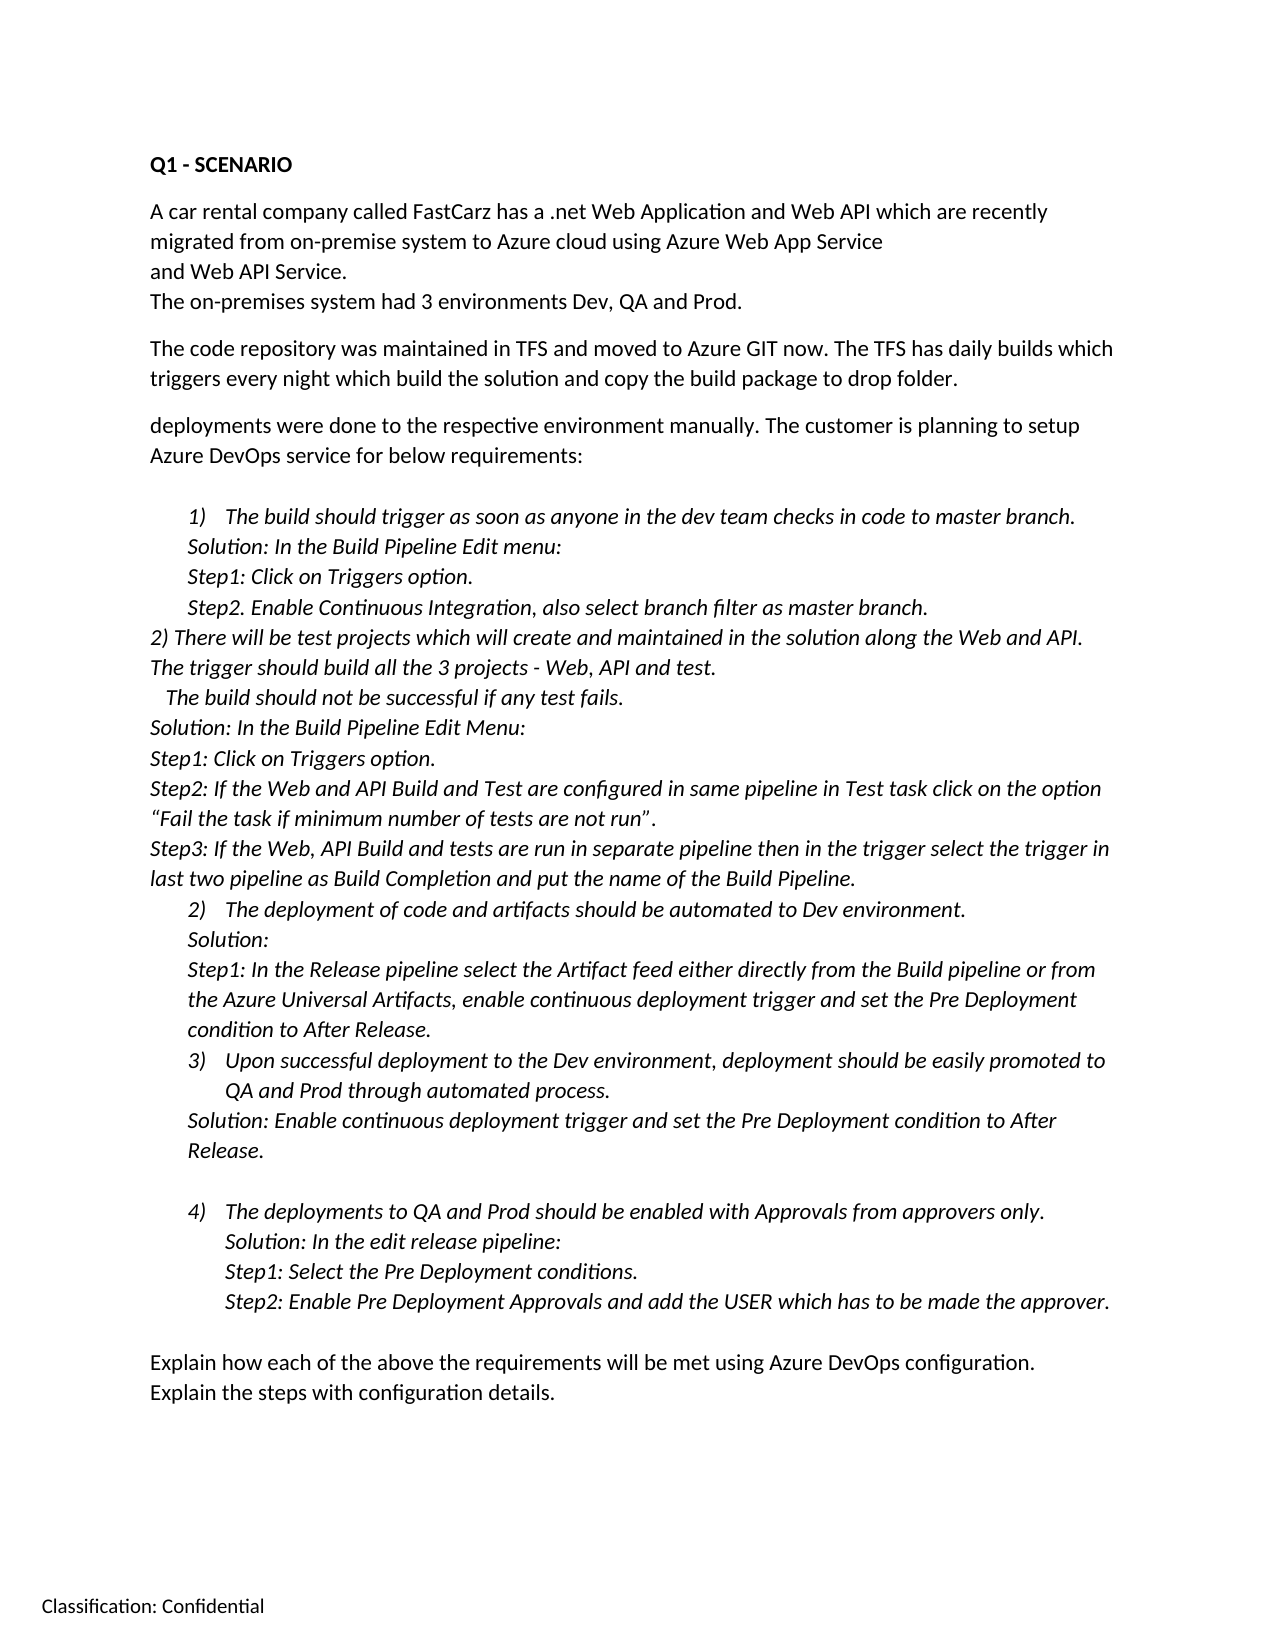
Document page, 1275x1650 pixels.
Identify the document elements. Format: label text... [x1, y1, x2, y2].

text 2) There will be test projects which will create and maintained in the solution along the Web and API. The trigger should build all the 3 projects - Web, API and test. [150, 623, 1125, 681]
list Solution: In the edit release pipeline: [225, 1227, 1125, 1255]
text Step2: If the Web and API Build and Test are configured in same pipeline in Test task click on the option “Fail the task if minimum number of tests are not run”. [150, 774, 1125, 832]
text Step3: If the Web, API Build and tests are run in separate pipeline then in the trigger select the trigger in last two pipeline as Build Completion and put the name of the Build Pipeline. [150, 834, 1125, 893]
text Explain the steps with configuration details. [150, 1378, 1125, 1406]
text Solution: [187, 925, 1125, 953]
text A car rental company called FastCarz has a .net Web Application and Web API which are recently migrated from on-premise system to Azure cloud using Azure Web App Service [150, 197, 1125, 255]
text Explain how each of the above the requirements will be met using Azure DevOps configuration. [150, 1348, 1125, 1376]
list Upon successful deployment to the Dev environment, deployment should be easily promoted to QA and Prod through automated process. [187, 1046, 1125, 1104]
list The deployments to QA and Prod should be enabled with Approvals from approvers only. [187, 1197, 1125, 1225]
text Step1: Click on Triggers option. [187, 562, 1125, 591]
text Step1: Click on Triggers option. [150, 744, 1125, 772]
text Step2. Enable Continuous Integration, also select branch filter as master branch. [187, 593, 1125, 621]
list Step1: Select the Pre Deployment conditions. [225, 1257, 1125, 1285]
list The build should trigger as soon as anyone in the dev team checks in code to master branch. [187, 502, 1125, 530]
list Step2: Enable Pre Deployment Approvals and add the USER which has to be made the approver. [225, 1287, 1125, 1316]
text Step1: In the Release pipeline select the Artifact feed either directly from the Build pipeline or from the Azure Universal Artifacts, enable continuous deployment trigger and set the Pre Deployment condition to After Release. [187, 955, 1125, 1044]
text The build should not be successful if any test fails. [150, 683, 1125, 711]
list The deployment of code and artifacts should be automated to Dev environment. [187, 895, 1125, 923]
text deployments were done to the respective environment manually. The customer is planning to setup Azure DevOps service for below requirements: [150, 411, 1125, 470]
text Solution: Enable continuous deployment trigger and set the Pre Deployment condition to After Release. [187, 1106, 1125, 1164]
text Solution: In the Build Pipeline Edit menu: [187, 532, 1125, 560]
text The on-premises system had 3 environments Dev, QA and Prod. [150, 287, 1125, 316]
text The code repository was maintained in TFS and moved to Azure GIT now. The TFS has daily builds which triggers every night which build the solution and copy the build package to drop folder. [150, 334, 1125, 393]
text Solution: In the Build Pipeline Edit Menu: [150, 713, 1125, 742]
text Q1 - SCENARIO [150, 150, 1125, 178]
text and Web API Service. [150, 257, 1125, 285]
